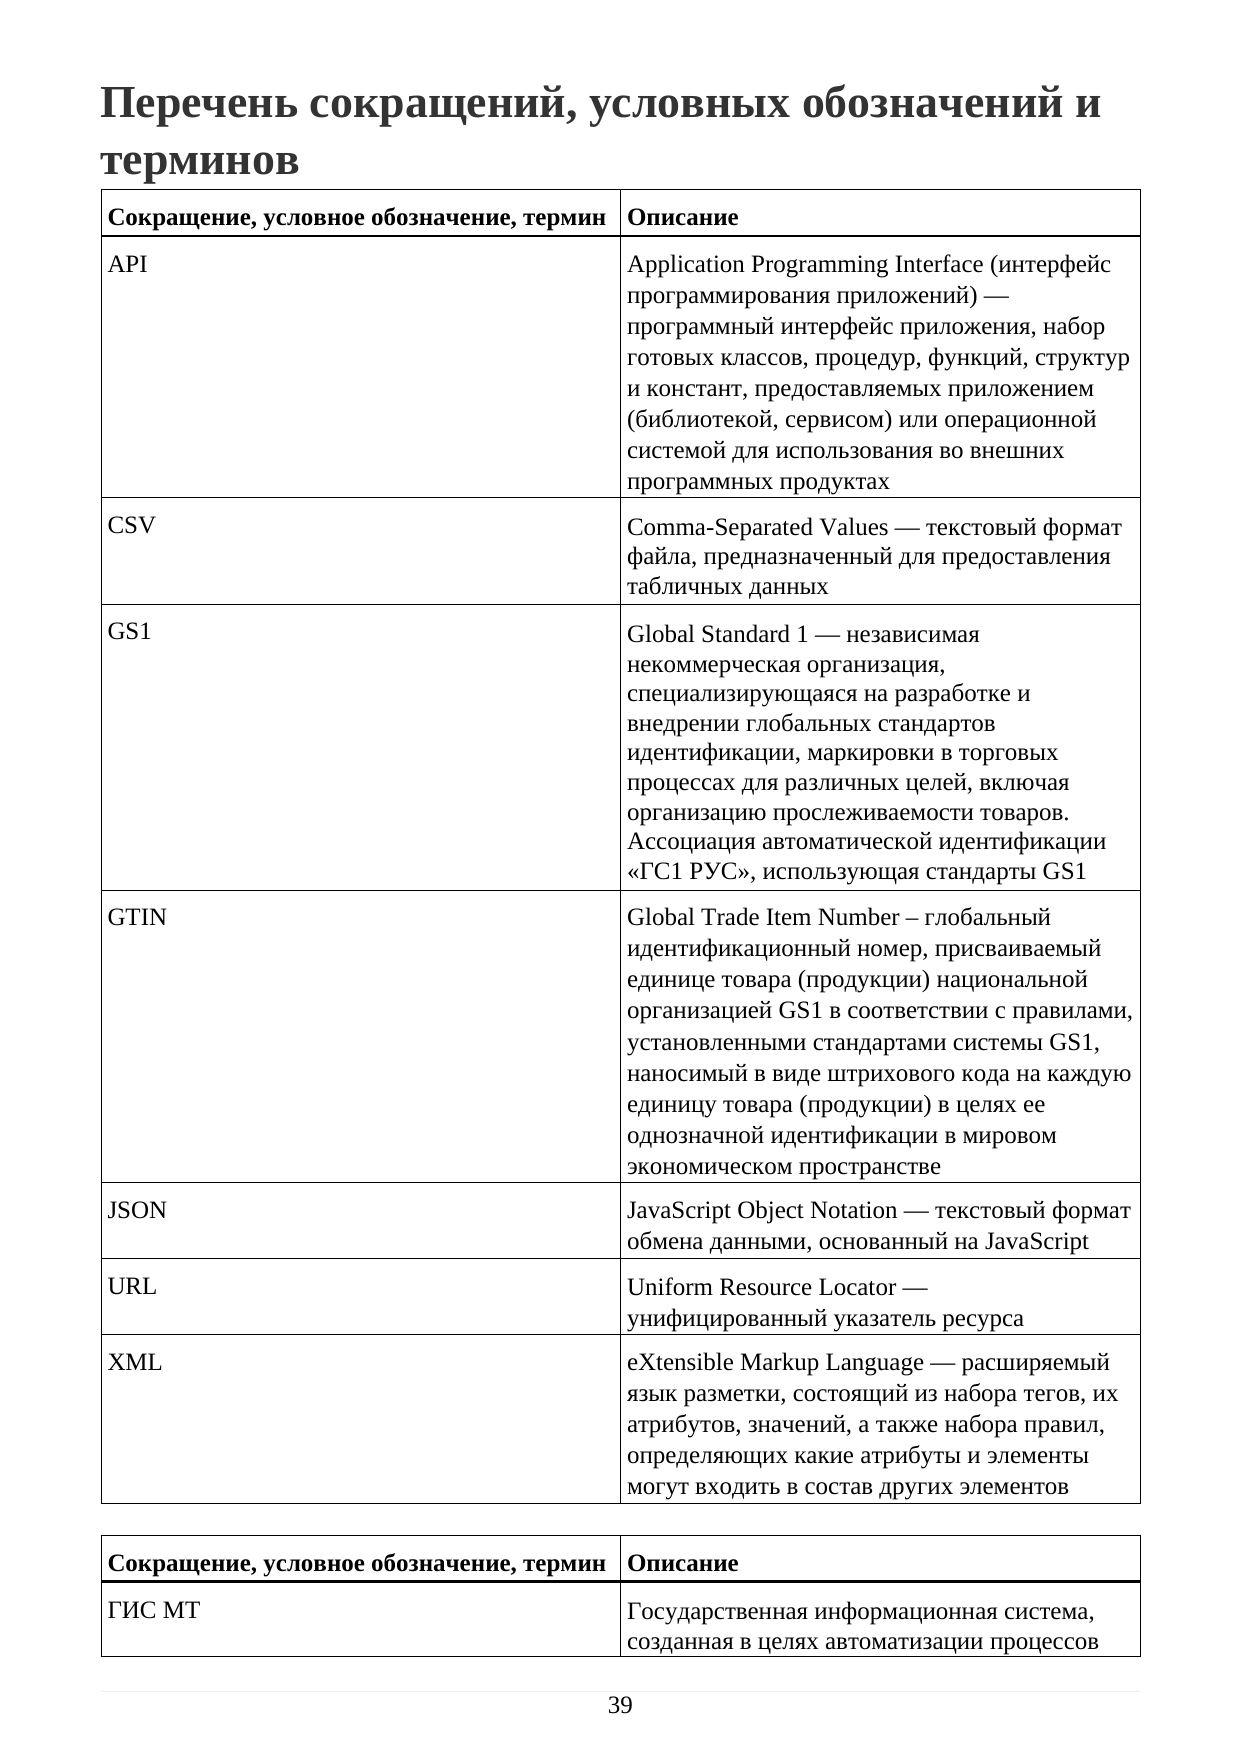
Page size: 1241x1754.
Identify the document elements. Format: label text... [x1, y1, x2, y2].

table_cell Application Programming Interface (интерфейс программирования приложений) — программный интерфейс приложения, набор готовых классов, процедур, функций, структур и констант, предоставляемых приложением (библиотекой, сервисом) или операционной системой для использования во внешних программных продуктах [621, 237, 1140, 497]
table_cell CSV [102, 498, 620, 603]
table_cell Uniform Resource Locator — унифицированный указатель ресурса [621, 1259, 1140, 1334]
table_cell API [102, 237, 620, 497]
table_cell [621, 1583, 1140, 1656]
table_cell GS1 [102, 605, 620, 890]
table_header Описание [621, 190, 1140, 234]
table_cell Comma-Separated Values — текстовый формат файла, предназначенный для предоставления табличных данных [621, 498, 1140, 603]
table_header Сокращение, условное обозначение, термин [102, 1536, 620, 1580]
table_cell Global Standard 1 — независимая некоммерческая организация, специализирующаяся на разработке и внедрении глобальных стандартов идентификации, маркировки в торговых процессах для различных целей, включая организацию прослеживаемости товаров. Ассоциация автоматической идентификации «ГС1 РУС», использующая стандарты GS1 [621, 605, 1140, 890]
table_cell URL [102, 1259, 620, 1334]
table_cell JSON [102, 1183, 620, 1258]
table_cell JavaScript Object Notation — текстовый формат обмена данными, основанный на JavaScript [621, 1183, 1140, 1258]
table_header Описание [621, 1536, 1140, 1580]
table_cell ГИС МТ [102, 1583, 620, 1656]
table_cell XML [102, 1335, 620, 1502]
table_cell eXtensible Markup Language — расширяемый язык разметки, состоящий из набора тегов, их атрибутов, значений, а также набора правил, определяющих какие атрибуты и элементы могут входить в состав других элементов [621, 1335, 1140, 1502]
table_header Сокращение, условное обозначение, термин [102, 190, 620, 234]
table_cell GTIN [102, 891, 620, 1182]
subtitle Перечень сокращений, условных обозначений и терминов [100, 75, 1140, 184]
table_cell Global Trade Item Number – глобальный идентификационный номер, присваиваемый единице товара (продукции) национальной организацией GS1 в соответствии с правилами, установленными стандартами системы GS1, наносимый в виде штрихового кода на каждую единицу товара (продукции) в целях ее однозначной идентификации в мировом экономическом пространстве [621, 891, 1140, 1182]
